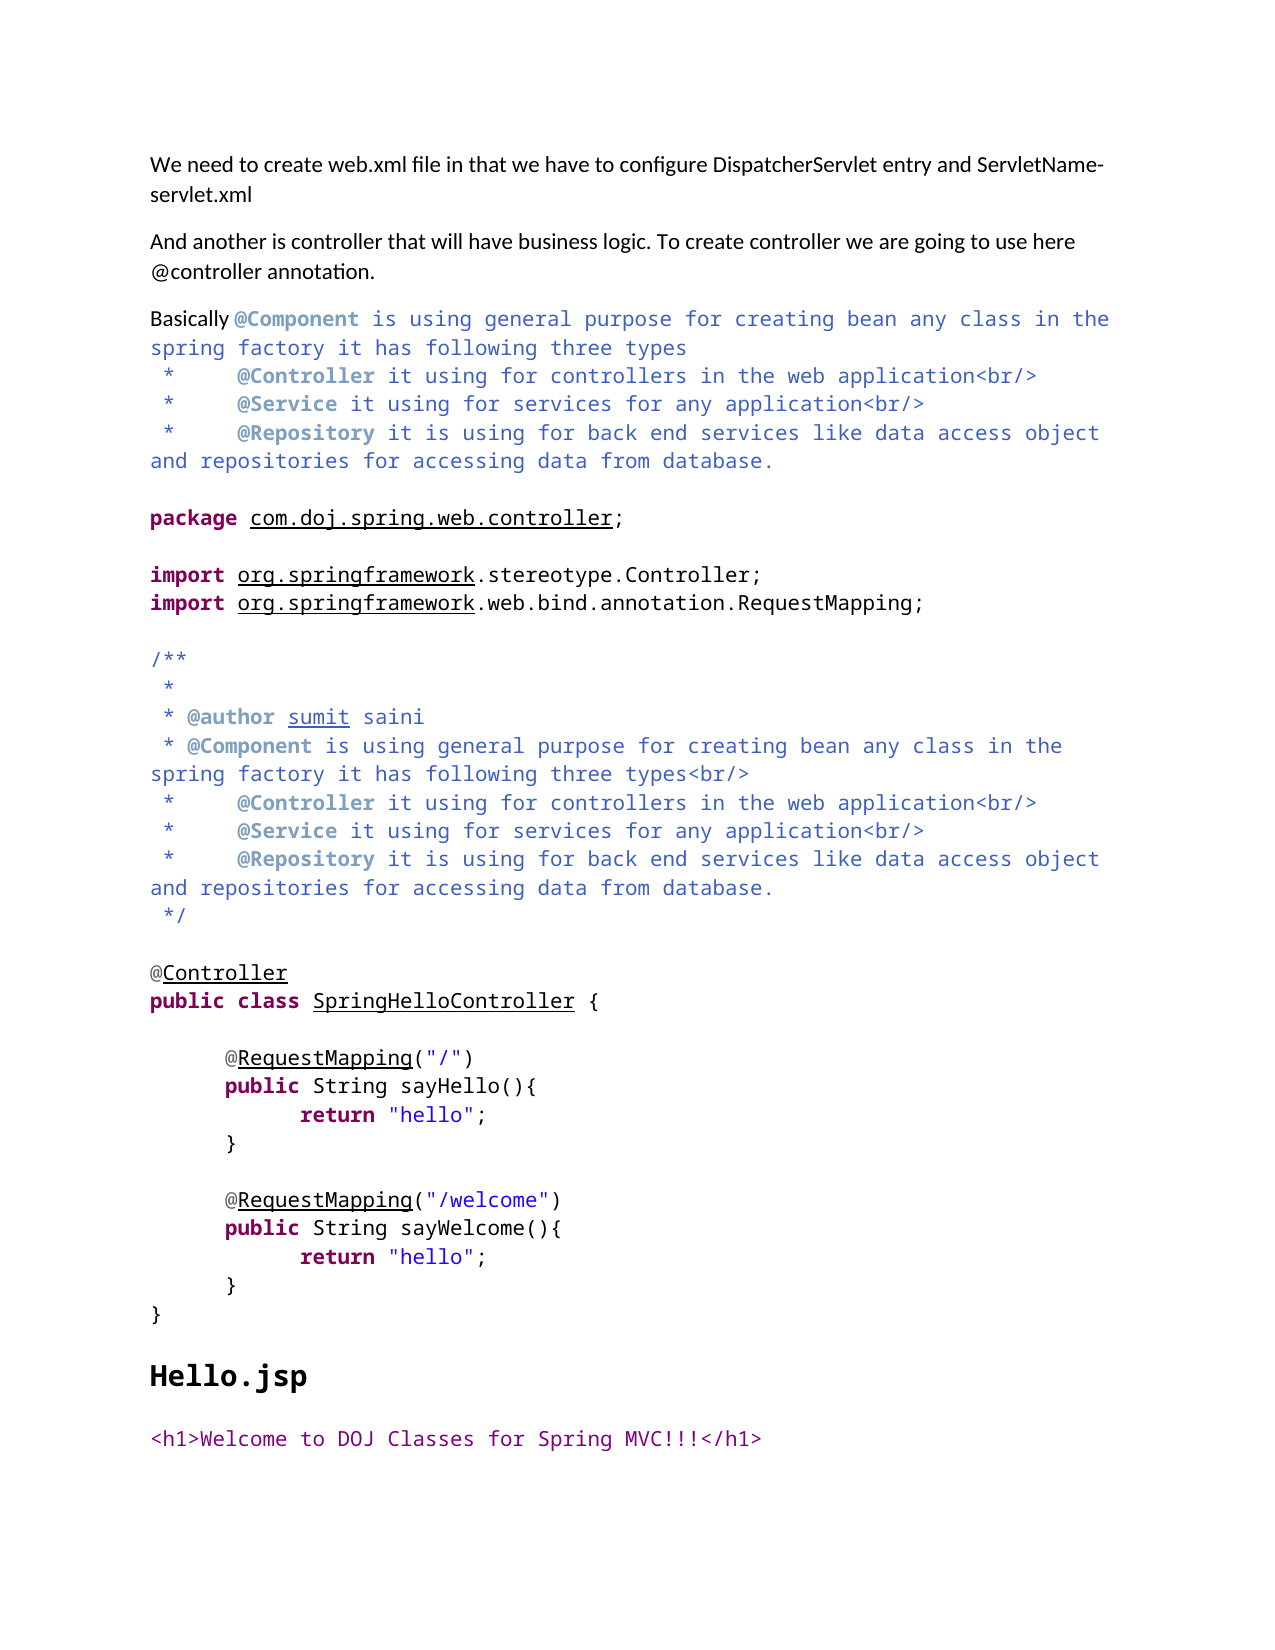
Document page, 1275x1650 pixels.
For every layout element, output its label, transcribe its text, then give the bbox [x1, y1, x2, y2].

text } [150, 1270, 1125, 1299]
text return "hello"; [150, 1242, 1125, 1270]
text <h1>Welcome to DOJ Classes for Spring MVC!!!</h1> [150, 1424, 1125, 1452]
text And another is controller that will have business logic. To create controller we are going to use here @controller annotation. [150, 227, 1125, 285]
text import org.springframework.stereotype.Controller; [150, 560, 1125, 588]
text * @Service it using for services for any application<br/> [150, 816, 1125, 844]
text * @Controller it using for controllers in the web application<br/> [150, 788, 1125, 816]
text /** [150, 645, 1125, 674]
text return "hello"; [150, 1100, 1125, 1128]
text * @Repository it is using for back end services like data access object and repositories for accessing data from database. [150, 844, 1125, 901]
text Hello.jsp [150, 1356, 1125, 1395]
text package com.doj.spring.web.controller; [150, 503, 1125, 532]
text } [150, 1128, 1125, 1157]
text * @Controller it using for controllers in the web application<br/> [150, 361, 1125, 389]
text * @Repository it is using for back end services like data access object and repositories for accessing data from database. [150, 418, 1125, 475]
text public class SpringHelloController { [150, 987, 1125, 1015]
text * @Component is using general purpose for creating bean any class in the spring factory it has following three types<br/> [150, 731, 1125, 788]
text * [150, 674, 1125, 702]
text */ [150, 901, 1125, 930]
text import org.springframework.web.bind.annotation.RequestMapping; [150, 588, 1125, 617]
text } [150, 1299, 1125, 1327]
text * @author sumit saini [150, 702, 1125, 731]
text Basically @Component is using general purpose for creating bean any class in the spring factory it has following three types [150, 304, 1125, 361]
text @Controller [150, 958, 1125, 987]
text * @Service it using for services for any application<br/> [150, 389, 1125, 418]
text We need to create web.xml file in that we have to configure DispatcherServlet entry and ServletName-servlet.xml [150, 150, 1125, 208]
text @RequestMapping("/") [150, 1043, 1125, 1072]
text public String sayWelcome(){ [150, 1213, 1125, 1242]
text @RequestMapping("/welcome") [150, 1185, 1125, 1213]
text public String sayHello(){ [150, 1072, 1125, 1100]
